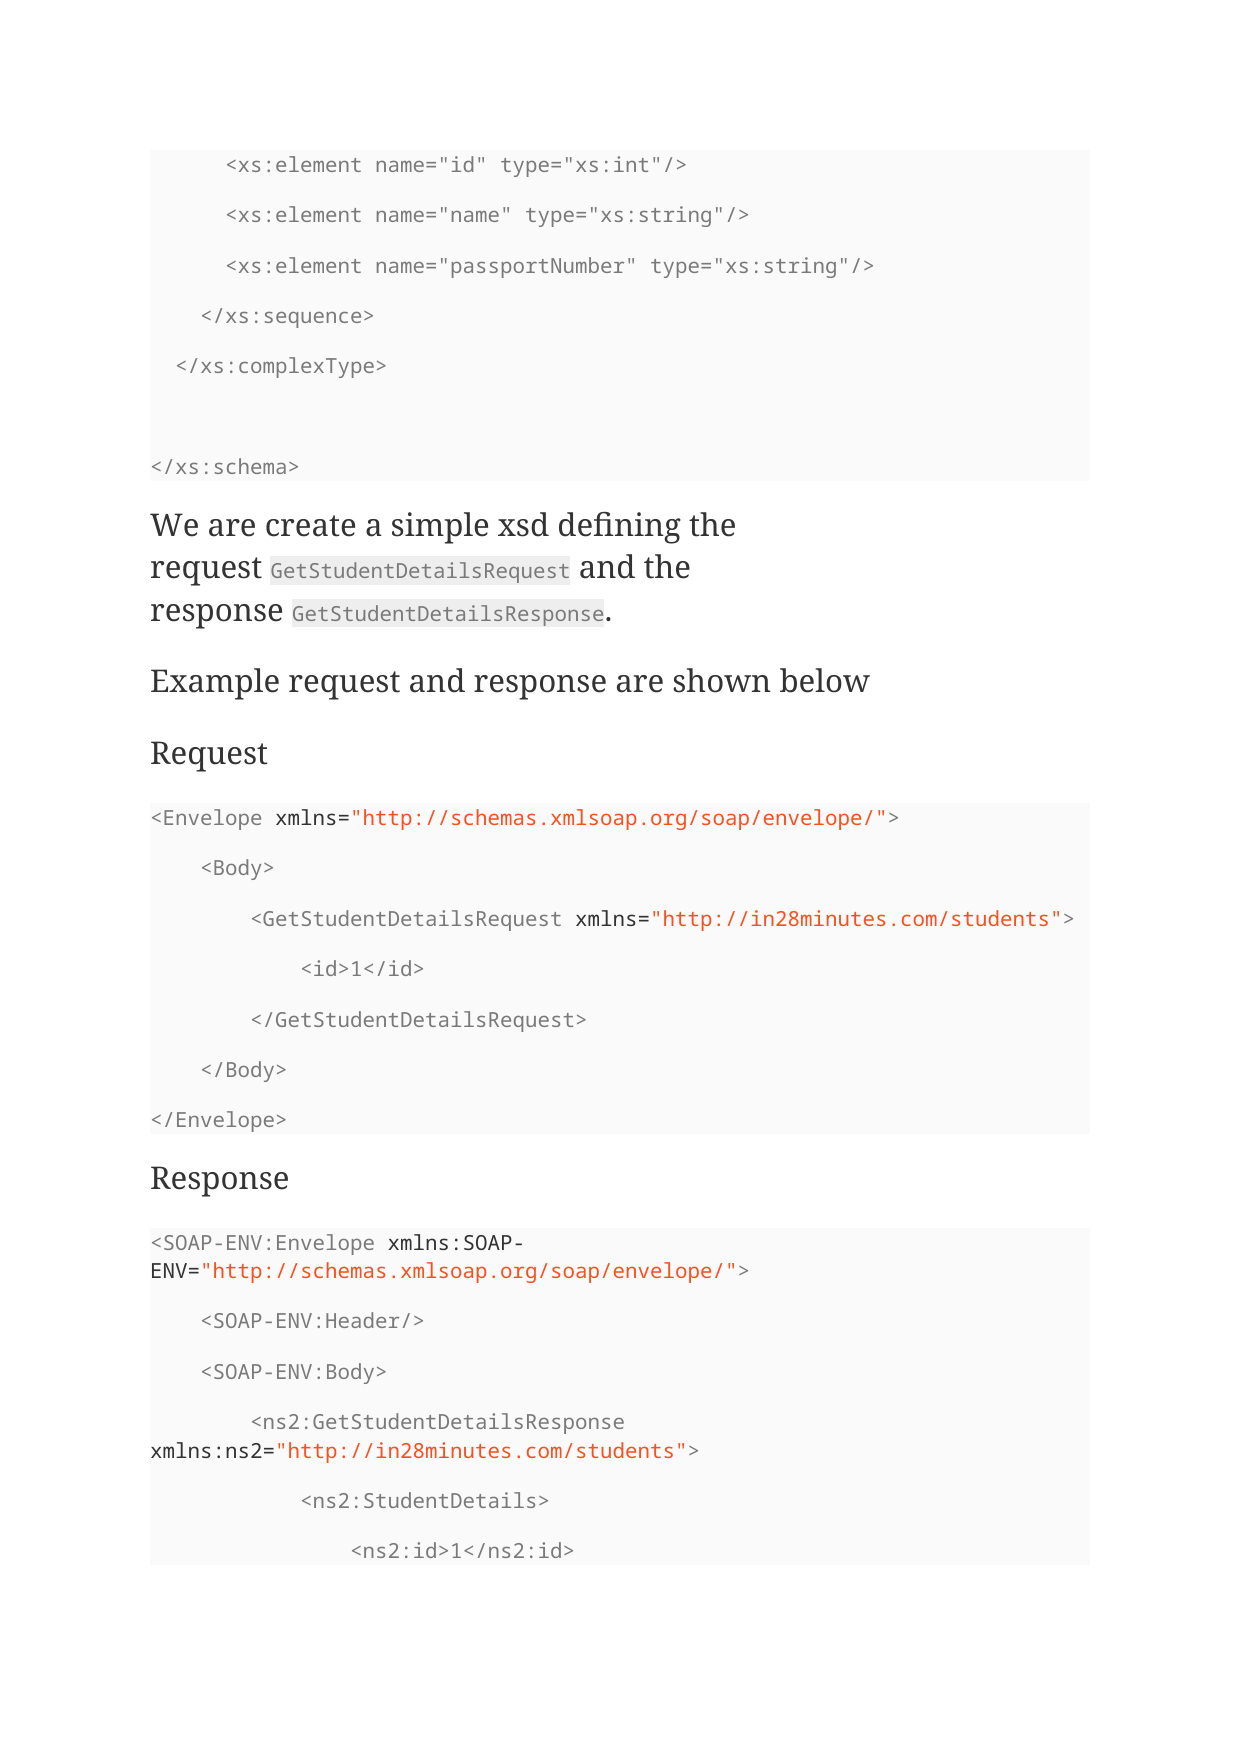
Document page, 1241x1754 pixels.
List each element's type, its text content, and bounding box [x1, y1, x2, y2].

text </xs:schema> [150, 452, 1090, 481]
text <Body> [150, 853, 1090, 882]
text </GetStudentDetailsRequest> [150, 1005, 1090, 1033]
text <ns2:id>1</ns2:id> [150, 1537, 1090, 1565]
text <Envelope xmlns="http://schemas.xmlsoap.org/soap/envelope/"> [150, 803, 1090, 831]
text Request [150, 731, 1090, 774]
text <GetStudentDetailsRequest xmlns="http://in28minutes.com/students"> [150, 904, 1090, 932]
text <SOAP-ENV:Header/> [150, 1307, 1090, 1335]
text Example request and response are shown below [150, 659, 1090, 702]
text </Body> [150, 1055, 1090, 1083]
text <xs:element name="id" type="xs:int"/> [150, 150, 1090, 178]
text </xs:complexType> [150, 352, 1090, 380]
text <xs:element name="passportNumber" type="xs:string"/> [150, 251, 1090, 279]
text </xs:sequence> [150, 301, 1090, 330]
text </Envelope> [150, 1106, 1090, 1134]
text <SOAP-ENV:Envelope xmlns:SOAP-ENV="http://schemas.xmlsoap.org/soap/envelope/"> [150, 1228, 1090, 1284]
text <xs:element name="name" type="xs:string"/> [150, 200, 1090, 229]
text Response [150, 1156, 1090, 1198]
text <id>1</id> [150, 954, 1090, 983]
text <SOAP-ENV:Body> [150, 1357, 1090, 1385]
text We are create a simple xsd defining the request GetStudentDetailsRequest and the response GetStudentDetailsResponse. [150, 502, 1090, 630]
text <ns2:StudentDetails> [150, 1486, 1090, 1515]
text <ns2:GetStudentDetailsResponse xmlns:ns2="http://in28minutes.com/students"> [150, 1407, 1090, 1464]
